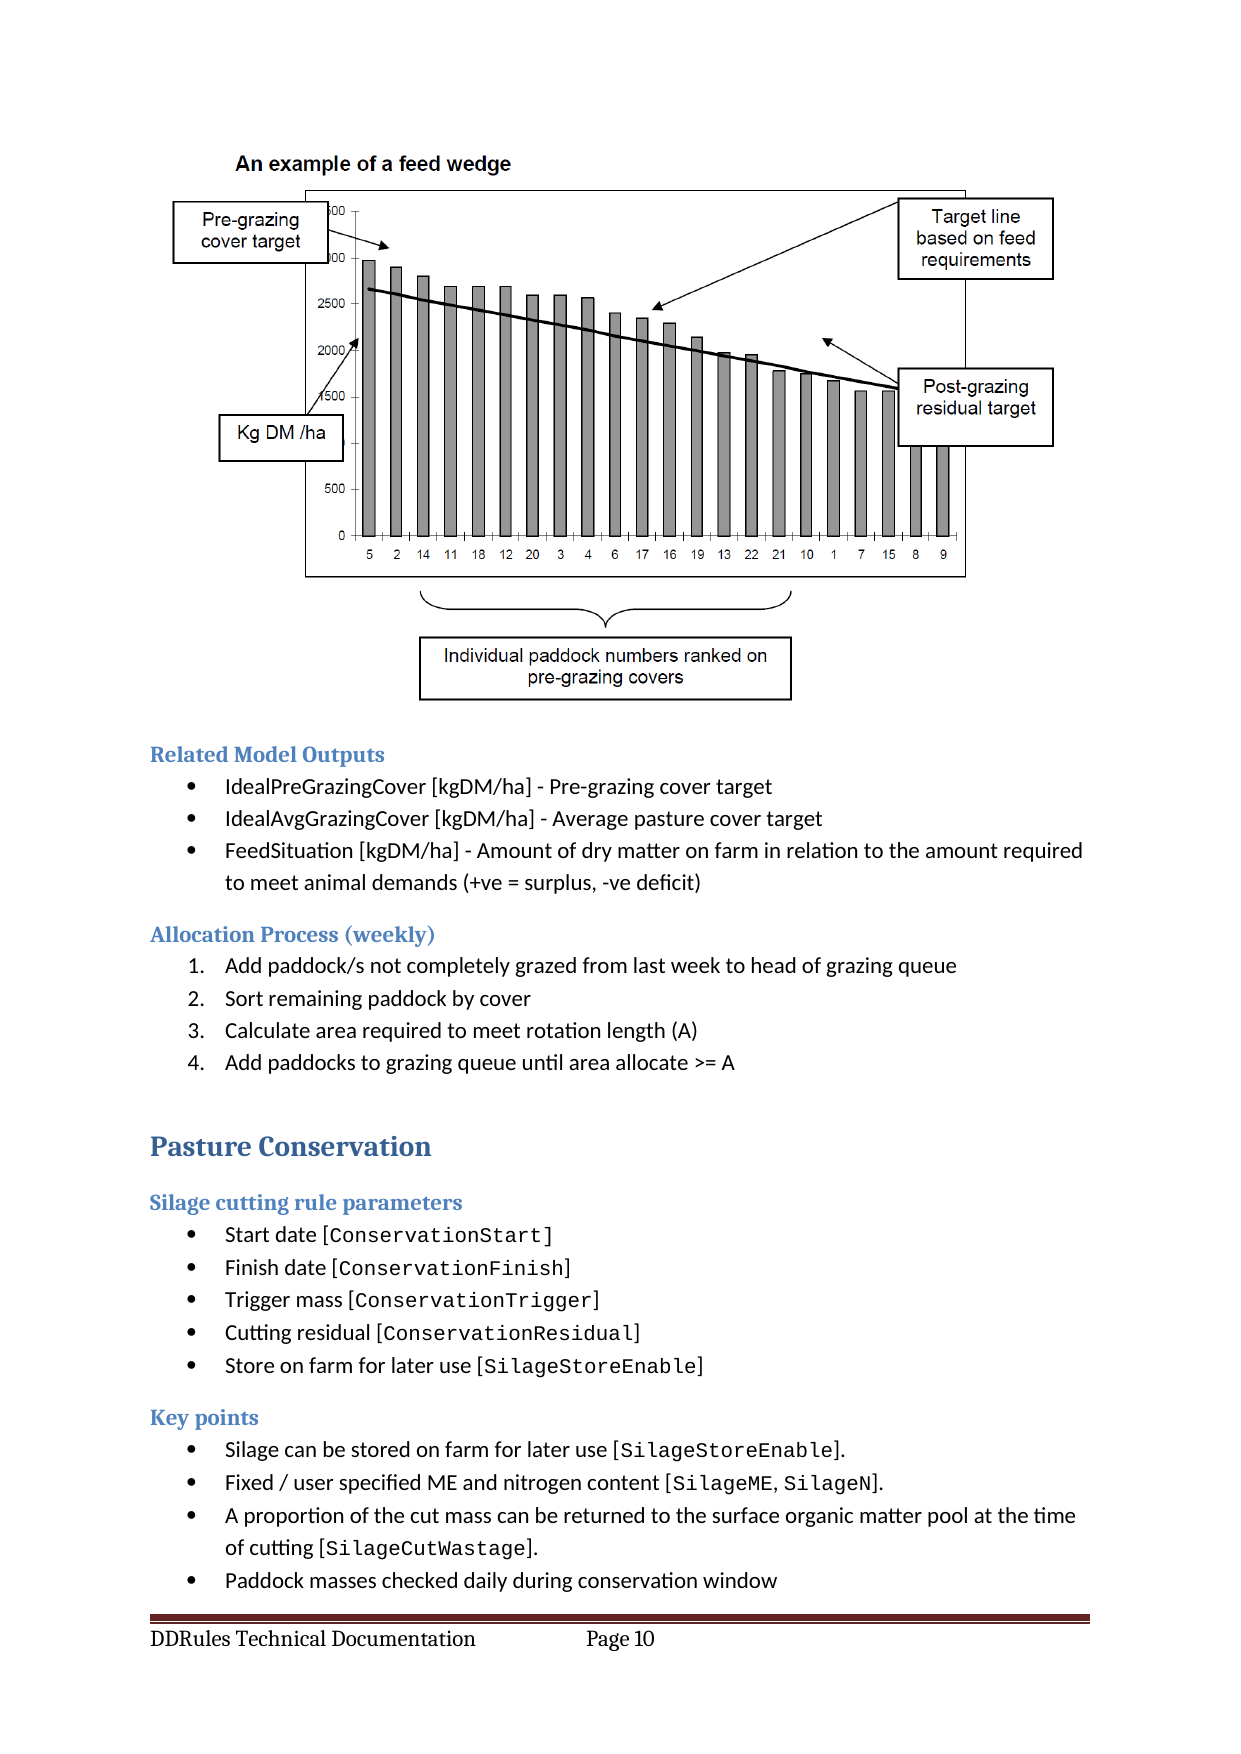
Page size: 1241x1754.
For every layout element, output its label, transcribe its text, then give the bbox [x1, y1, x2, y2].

subtitle Key points [150, 1405, 1090, 1431]
list Calculate area required to meet rotation length (A) [187, 1016, 1090, 1044]
list FeedSituation [kgDM/ha] - Amount of dry matter on farm in relation to the amount required to meet animal demands (+ve = surplus, -ve deficit) [187, 836, 1090, 896]
list Finish date [ConservationFinish] [187, 1253, 1090, 1281]
subtitle Allocation Process (weekly) [150, 921, 1090, 948]
list Add paddocks to grazing queue until area allocate >= A [187, 1048, 1090, 1076]
list Start date [ConservationStart] [187, 1220, 1090, 1248]
list IdealAvgGrazingCover [kgDM/ha] - Average pasture cover target [187, 804, 1090, 832]
list Fixed / user specified ME and nitrogen content [SilageME, SilageN]. [187, 1468, 1090, 1496]
list Silage can be stored on farm for later use [SilageStoreEnable]. [187, 1435, 1090, 1464]
list Trigger mass [ConservationTrigger] [187, 1286, 1090, 1314]
subtitle Pasture Conservation [150, 1130, 1090, 1164]
list Add paddock/s not completely grazed from last week to head of grazing queue [187, 952, 1090, 980]
subtitle Related Model Outputs [150, 742, 1090, 768]
list Sort remaining paddock by cover [187, 984, 1090, 1012]
list Cutting residual [ConservationResidual] [187, 1318, 1090, 1347]
subtitle Silage cutting rule parameters [150, 1190, 1090, 1216]
list Store on farm for later use [SilageStoreEnable] [187, 1351, 1090, 1380]
list Paddock masses checked daily during conservation window [187, 1566, 1090, 1594]
list A proportion of the cut mass can be returned to the surface organic matter pool at the time of cutting [SilageCutWastage]. [187, 1501, 1090, 1561]
list IdealPreGrazingCover [kgDM/ha] - Pre-grazing cover target [187, 772, 1090, 800]
